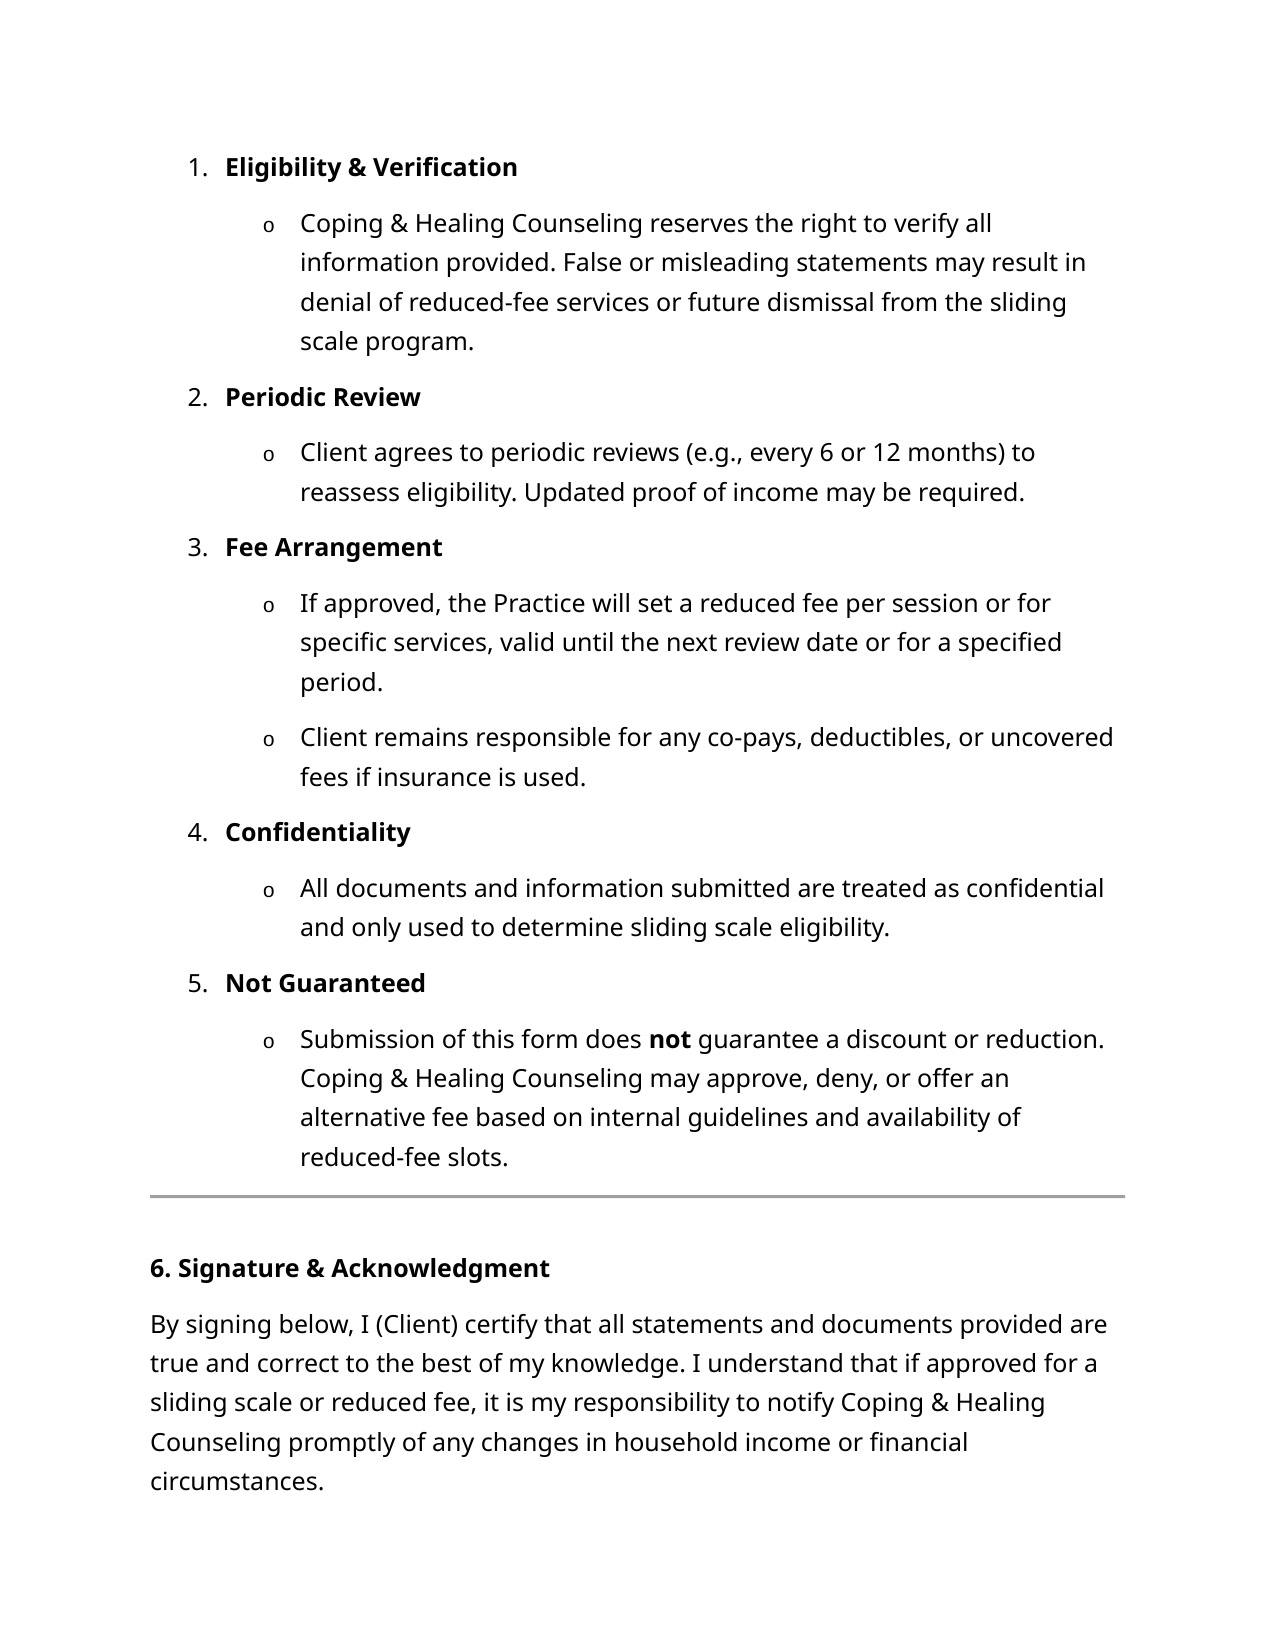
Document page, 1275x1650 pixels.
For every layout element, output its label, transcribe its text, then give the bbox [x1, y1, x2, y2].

list If approved, the Practice will set a reduced fee per session or for specific services, valid until the next review date or for a specified period. [262, 586, 1125, 698]
list All documents and information submitted are treated as confidential and only used to determine sliding scale eligibility. [262, 871, 1125, 944]
list Fee Arrangement [187, 530, 1125, 564]
list Not Guaranteed [187, 966, 1125, 1000]
list Submission of this form does not guarantee a discount or reduction. Coping & Healing Counseling may approve, deny, or offer an alternative fee based on internal guidelines and availability of reduced-fee slots. [262, 1022, 1125, 1173]
text By signing below, I (Client) certify that all statements and documents provided are true and correct to the best of my knowledge. I understand that if approved for a sliding scale or reduced fee, it is my responsibility to notify Coping & Healing Counseling promptly of any changes in household income or financial circumstances. [150, 1307, 1125, 1497]
list Client agrees to periodic reviews (e.g., every 6 or 12 months) to reassess eligibility. Updated proof of income may be required. [262, 435, 1125, 508]
list Periodic Review [187, 379, 1125, 413]
list Coping & Healing Counseling reserves the right to verify all information provided. False or misleading statements may result in denial of reduced-fee services or future dismissal from the sliding scale program. [262, 206, 1125, 357]
text 6. Signature & Acknowledgment [150, 1251, 1125, 1285]
list Client remains responsible for any co-pays, deductibles, or uncovered fees if insurance is used. [262, 720, 1125, 793]
list Confidentiality [187, 815, 1125, 849]
list Eligibility & Verification [187, 150, 1125, 184]
